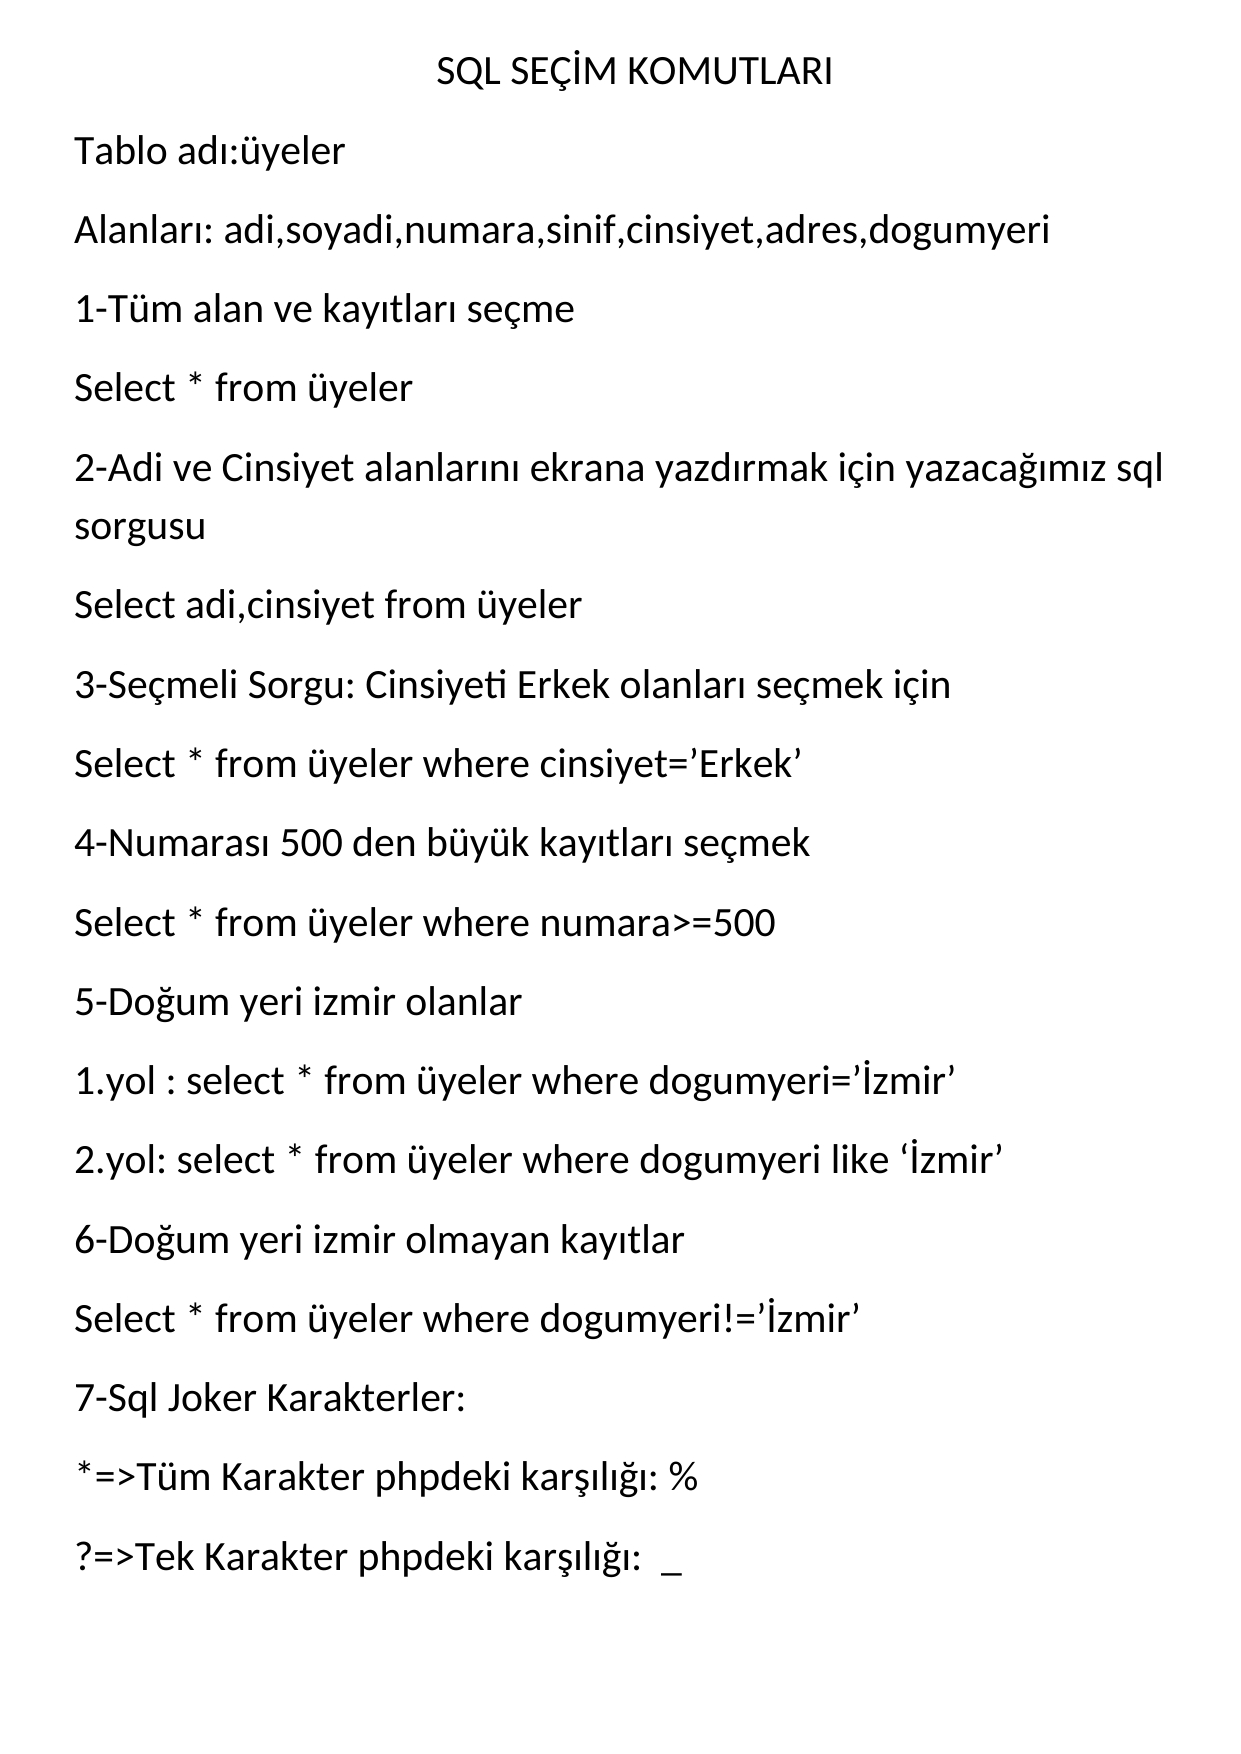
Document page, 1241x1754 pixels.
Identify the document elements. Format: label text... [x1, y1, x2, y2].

text 2.yol: select * from üyeler where dogumyeri like ‘İzmir’ [74, 1133, 1196, 1184]
text 2-Adi ve Cinsiyet alanlarını ekrana yazdırmak için yazacağımız sql sorgusu [74, 441, 1196, 550]
text *=>Tüm Karakter phpdeki karşılığı: % [74, 1450, 1196, 1501]
text 4-Numarası 500 den büyük kayıtları seçmek [74, 816, 1196, 867]
text 3-Seçmeli Sorgu: Cinsiyeti Erkek olanları seçmek için [74, 658, 1196, 708]
text 1.yol : select * from üyeler where dogumyeri=’İzmir’ [74, 1054, 1196, 1105]
text Tablo adı:üyeler [74, 124, 1196, 174]
text 1-Tüm alan ve kayıtları seçme [74, 282, 1196, 333]
text Select * from üyeler where cinsiyet=’Erkek’ [74, 737, 1196, 788]
text 7-Sql Joker Karakterler: [74, 1371, 1196, 1422]
text Alanları: adi,soyadi,numara,sinif,cinsiyet,adres,dogumyeri [74, 203, 1196, 254]
text 5-Doğum yeri izmir olanlar [74, 975, 1196, 1026]
text Select * from üyeler where numara>=500 [74, 896, 1196, 946]
text ?=>Tek Karakter phpdeki karşılığı: _ [74, 1530, 1196, 1581]
text 6-Doğum yeri izmir olmayan kayıtlar [74, 1213, 1196, 1263]
text Select * from üyeler where dogumyeri!=’İzmir’ [74, 1292, 1196, 1343]
text Select * from üyeler [74, 361, 1196, 412]
text Select adi,cinsiyet from üyeler [74, 578, 1196, 629]
text SQL SEÇİM KOMUTLARI [74, 44, 1196, 95]
